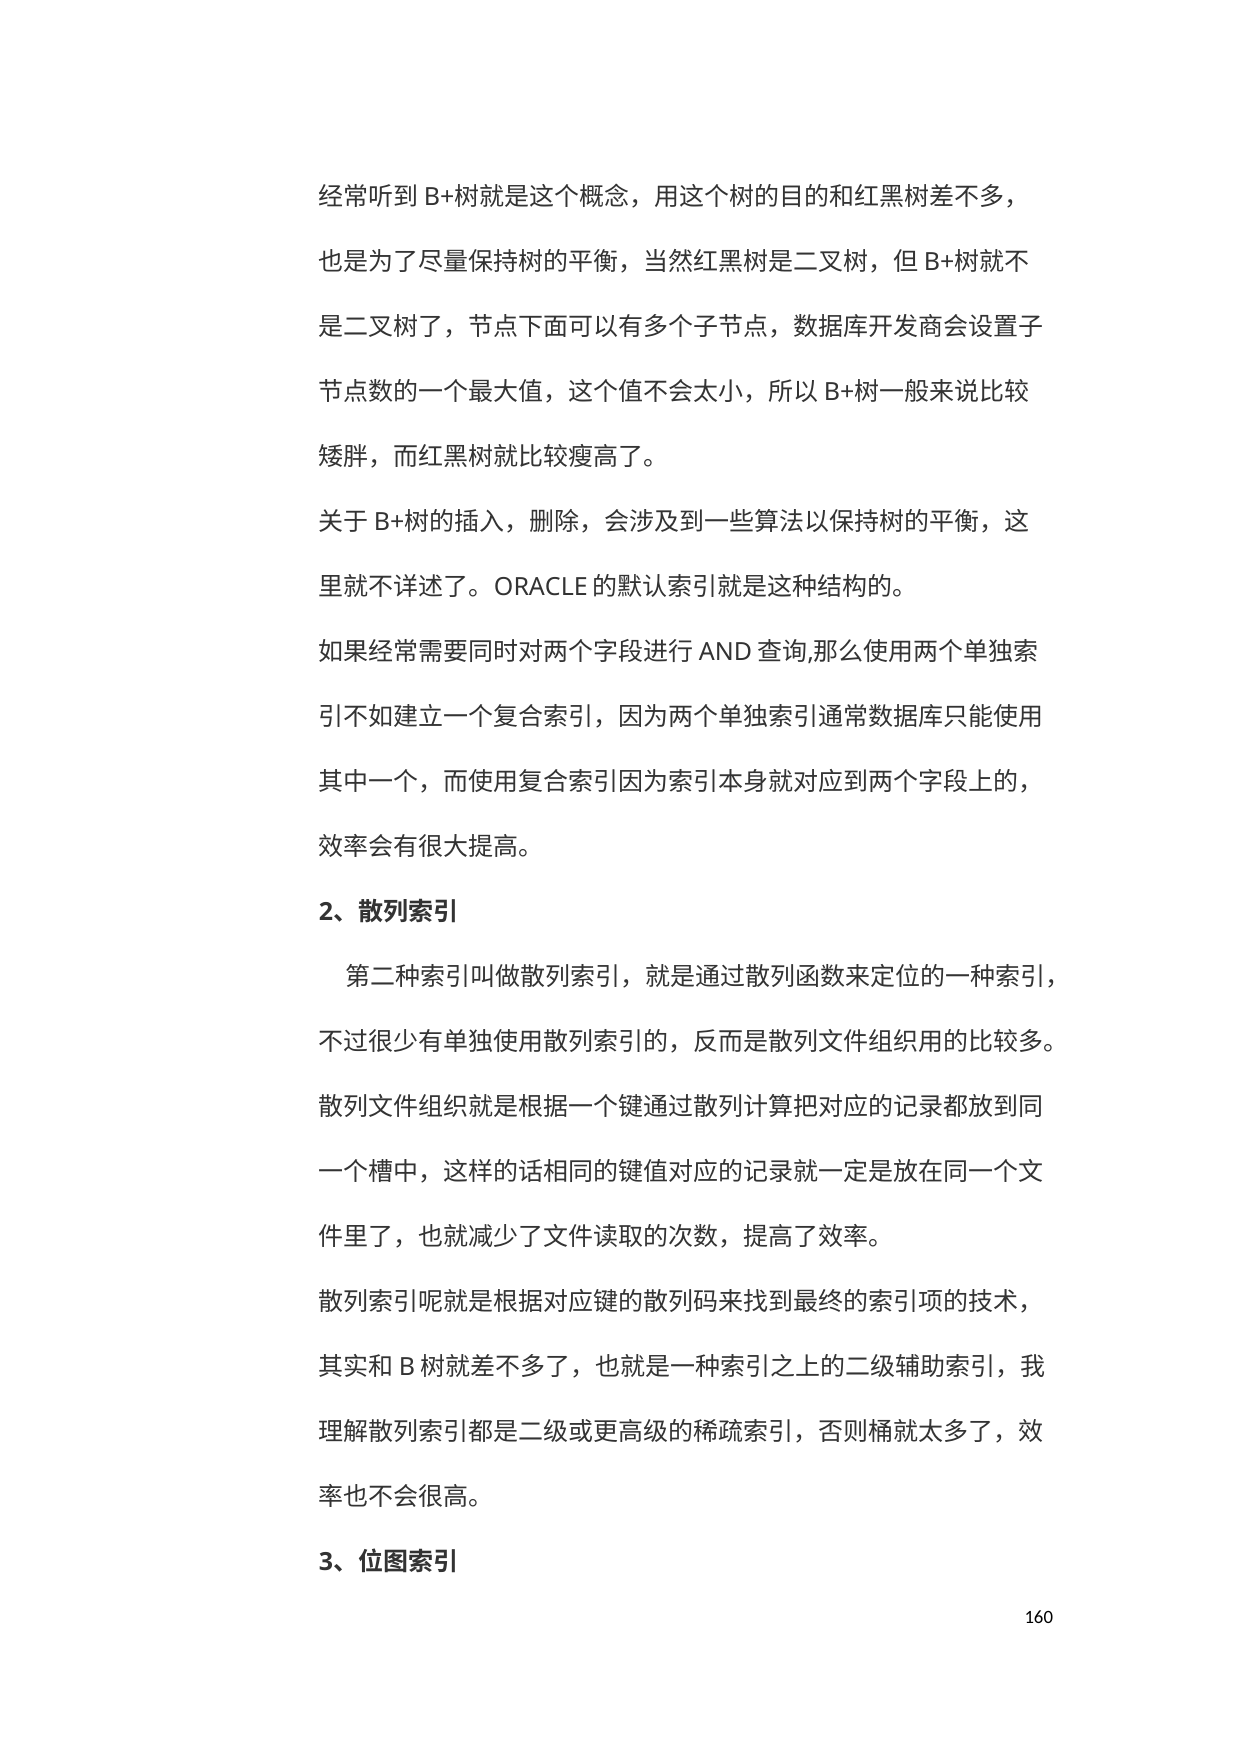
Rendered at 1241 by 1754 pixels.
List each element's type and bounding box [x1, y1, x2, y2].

list [319, 162, 1053, 1592]
